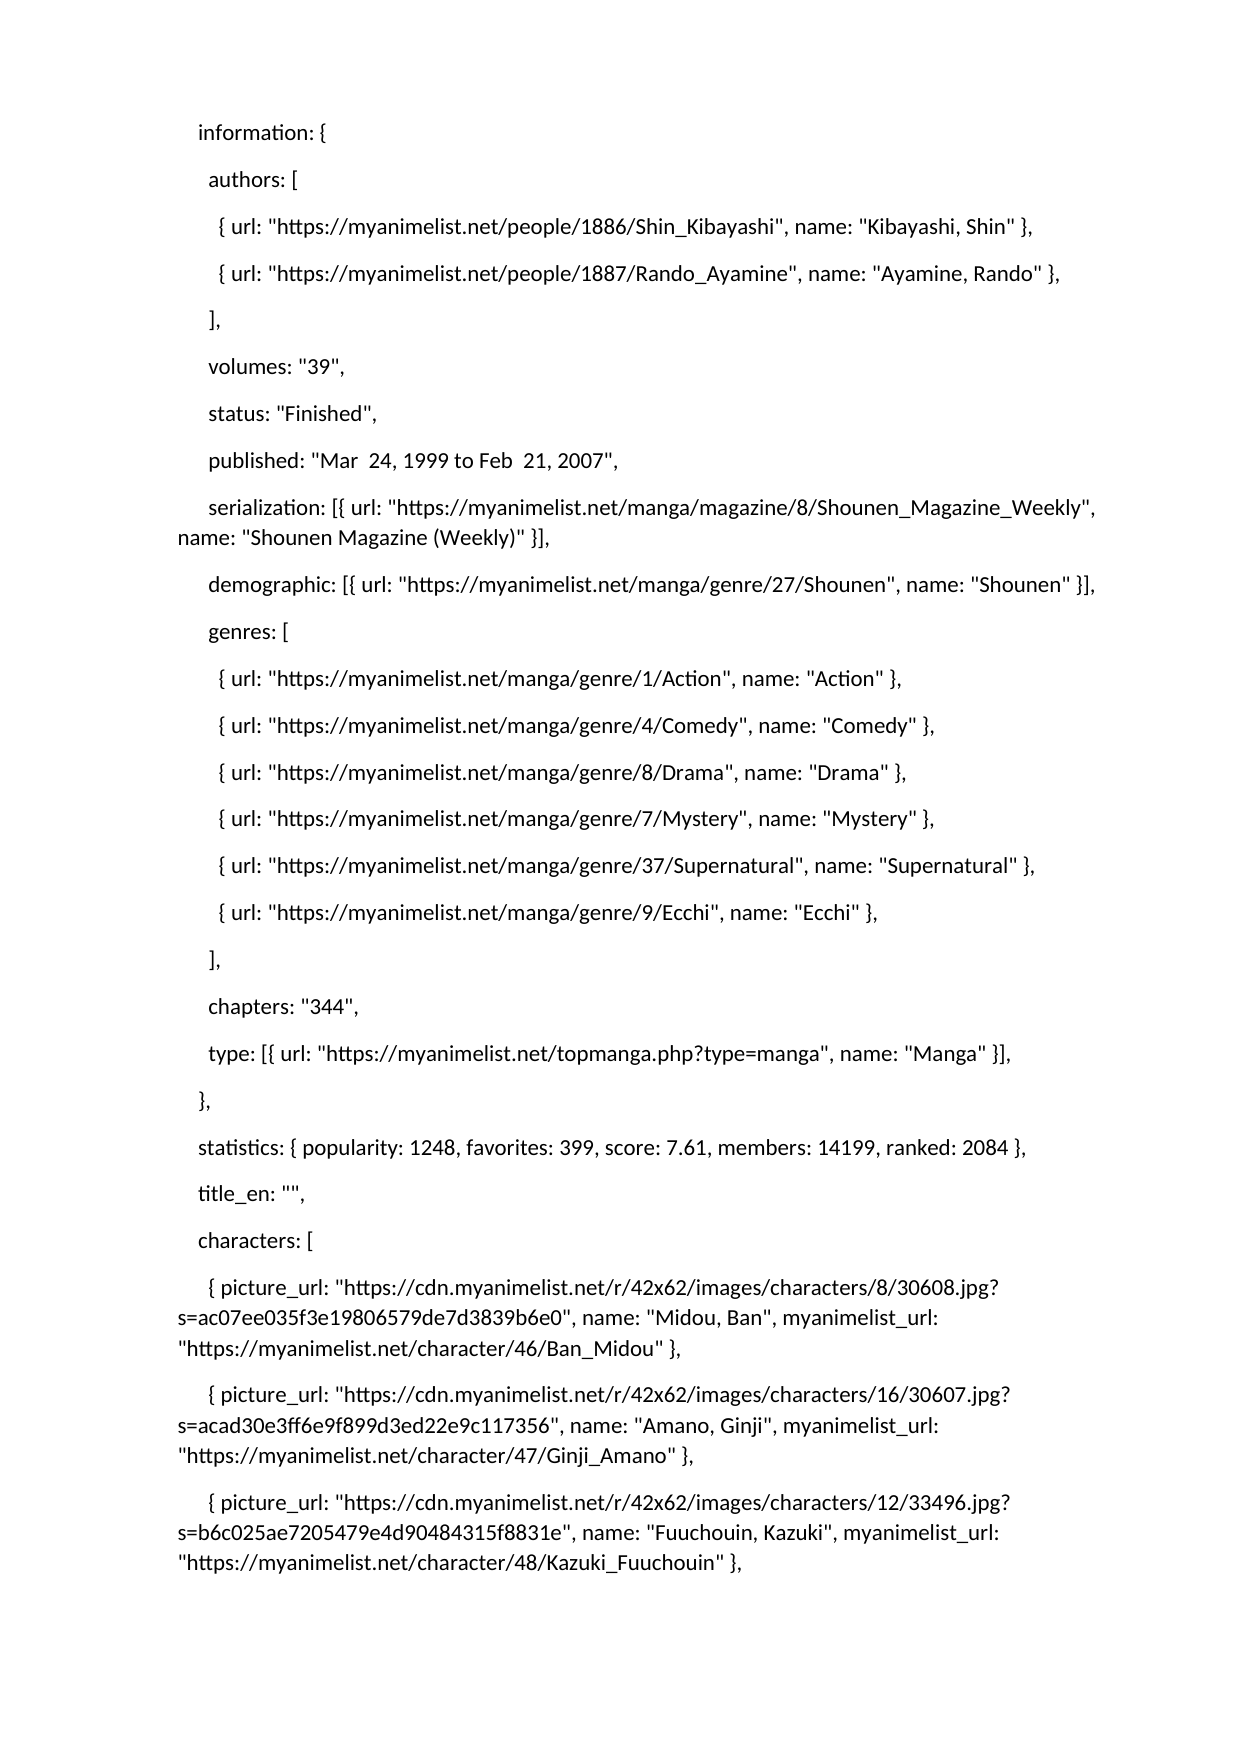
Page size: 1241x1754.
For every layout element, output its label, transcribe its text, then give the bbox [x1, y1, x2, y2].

text { picture_url: "https://cdn.myanimelist.net/r/42x62/images/characters/8/30608.jpg?s=ac07ee035f3e19806579de7d3839b6e0", name: "Midou, Ban", myanimelist_url: "https://myanimelist.net/character/46/Ban_Midou" }, [177, 1273, 1152, 1362]
text { url: "https://myanimelist.net/manga/genre/1/Action", name: "Action" }, [177, 664, 1152, 692]
text chapters: "344", [177, 992, 1152, 1020]
text published: "Mar 24, 1999 to Feb 21, 2007", [177, 446, 1152, 474]
text { picture_url: "https://cdn.myanimelist.net/r/42x62/images/characters/16/30607.jpg?s=acad30e3ff6e9f899d3ed22e9c117356", name: "Amano, Ginji", myanimelist_url: "https://myanimelist.net/character/47/Ginji_Amano" }, [177, 1381, 1152, 1469]
text status: "Finished", [177, 399, 1152, 427]
text genres: [ [177, 617, 1152, 645]
text { url: "https://myanimelist.net/manga/genre/4/Comedy", name: "Comedy" }, [177, 711, 1152, 739]
text ], [177, 945, 1152, 973]
text { url: "https://myanimelist.net/manga/genre/7/Mystery", name: "Mystery" }, [177, 804, 1152, 833]
text { url: "https://myanimelist.net/people/1887/Rando_Ayamine", name: "Ayamine, Rando" }, [177, 259, 1152, 287]
text { url: "https://myanimelist.net/manga/genre/37/Supernatural", name: "Supernatural" }, [177, 851, 1152, 879]
text demographic: [{ url: "https://myanimelist.net/manga/genre/27/Shounen", name: "Shounen" }], [177, 570, 1152, 598]
text { url: "https://myanimelist.net/manga/genre/9/Ecchi", name: "Ecchi" }, [177, 898, 1152, 926]
text type: [{ url: "https://myanimelist.net/topmanga.php?type=manga", name: "Manga" }], [177, 1039, 1152, 1067]
text information: { [177, 118, 1152, 146]
text title_en: "", [177, 1179, 1152, 1208]
text characters: [ [177, 1226, 1152, 1254]
text serialization: [{ url: "https://myanimelist.net/manga/magazine/8/Shounen_Magazine_Weekly", name: "Shounen Magazine (Weekly)" }], [177, 493, 1152, 551]
text statistics: { popularity: 1248, favorites: 399, score: 7.61, members: 14199, ranked: 2084 }, [177, 1133, 1152, 1161]
text ], [177, 306, 1152, 334]
text }, [177, 1086, 1152, 1114]
text { url: "https://myanimelist.net/manga/genre/8/Drama", name: "Drama" }, [177, 758, 1152, 786]
text authors: [ [177, 165, 1152, 193]
text volumes: "39", [177, 352, 1152, 381]
text { picture_url: "https://cdn.myanimelist.net/r/42x62/images/characters/12/33496.jpg?s=b6c025ae7205479e4d90484315f8831e", name: "Fuuchouin, Kazuki", myanimelist_url: "https://myanimelist.net/character/48/Kazuki_Fuuchouin" }, [177, 1488, 1152, 1576]
text { url: "https://myanimelist.net/people/1886/Shin_Kibayashi", name: "Kibayashi, Shin" }, [177, 212, 1152, 240]
